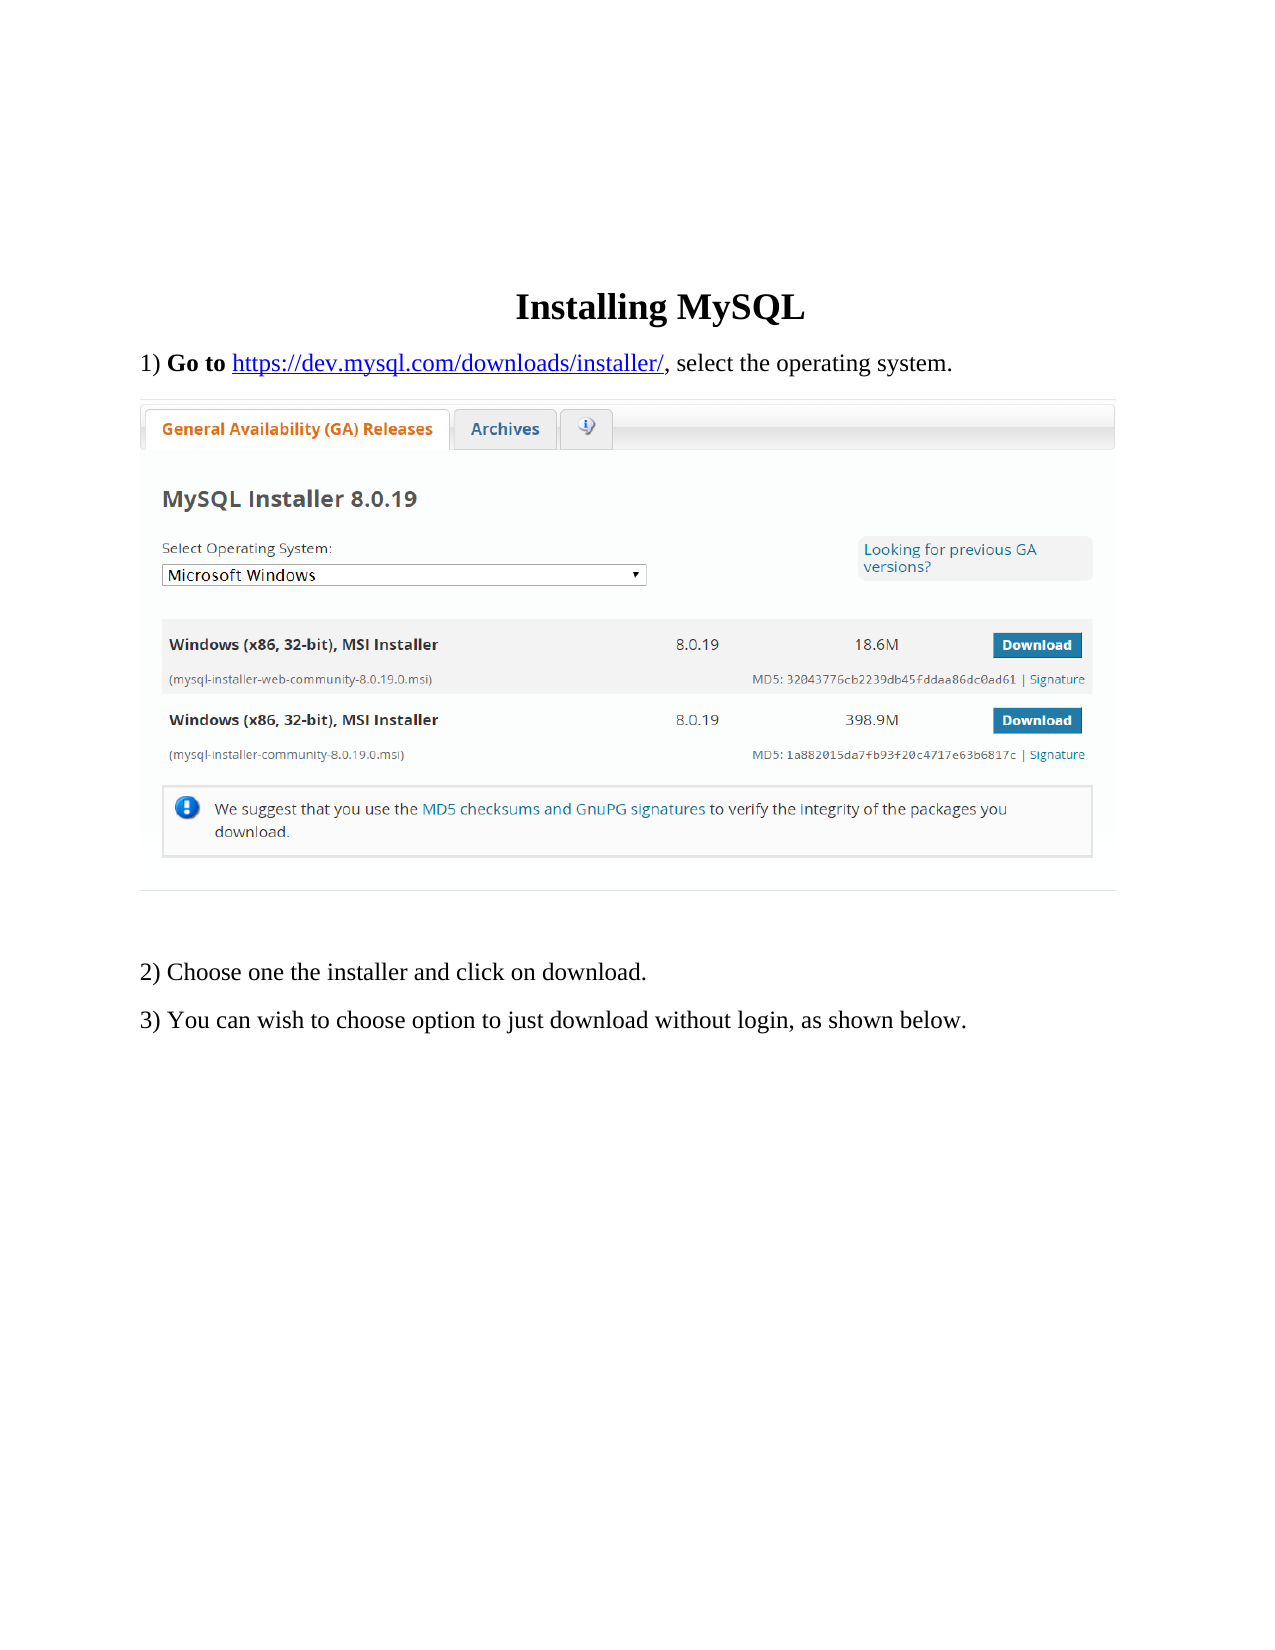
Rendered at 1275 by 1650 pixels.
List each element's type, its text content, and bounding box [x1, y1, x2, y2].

text 2) Choose one the installer and click on download. [139, 957, 1181, 986]
picture [139, 395, 1117, 891]
text 3) You can wish to choose option to just download without login, as shown below. [139, 1005, 1181, 1034]
text Installing MySQL [139, 285, 1181, 328]
text 1) Go to https://dev.mysql.com/downloads/installer/, select the operating system. [139, 348, 1181, 377]
